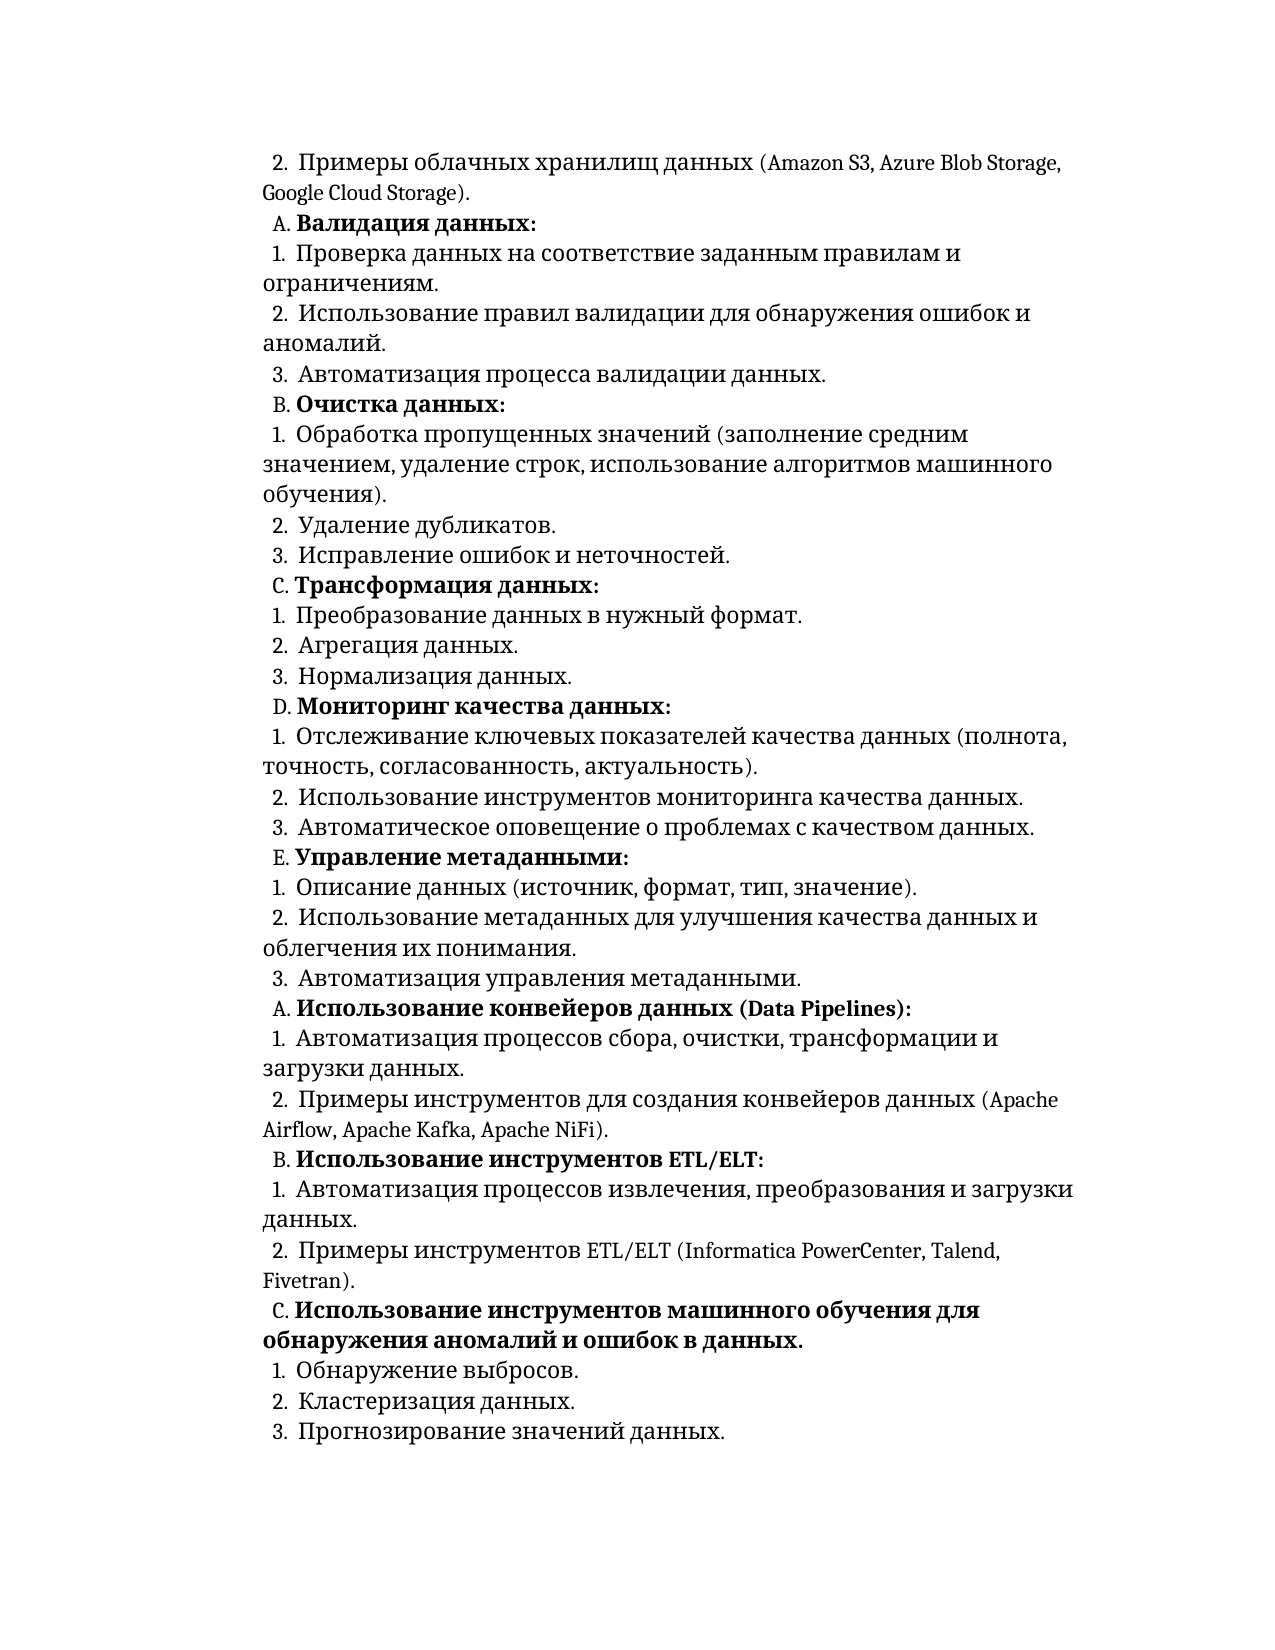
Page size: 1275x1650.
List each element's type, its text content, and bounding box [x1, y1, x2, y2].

list 2. Агрегация данных. [262, 633, 1087, 660]
list C. Использование инструментов машинного обучения для обнаружения аномалий и ошибок в данных. [262, 1298, 1087, 1354]
list 3. Исправление ошибок и неточностей. [262, 543, 1087, 569]
list 3. Прогнозирование значений данных. [262, 1419, 1087, 1445]
list 2. Примеры инструментов для создания конвейеров данных (Apache Airflow, Apache Kafka, Apache NiFi). [262, 1086, 1087, 1143]
list 1. Описание данных (источник, формат, тип, значение). [262, 875, 1087, 901]
list E. Управление метаданными: [262, 845, 1087, 871]
list 1. Отслеживание ключевых показателей качества данных (полнота, точность, согласованность, актуальность). [262, 724, 1087, 781]
list C. Трансформация данных: [262, 573, 1087, 599]
list B. Использование инструментов ETL/ELT: [262, 1147, 1087, 1173]
list 3. Автоматизация управления метаданными. [262, 966, 1087, 992]
list 2. Использование правил валидации для обнаружения ошибок и аномалий. [262, 301, 1087, 358]
list 1. Обработка пропущенных значений (заполнение средним значением, удаление строк, использование алгоритмов машинного обучения). [262, 422, 1087, 509]
list 2. Использование инструментов мониторинга качества данных. [262, 784, 1087, 811]
list A. Использование конвейеров данных (Data Pipelines): [262, 996, 1087, 1022]
list 1. Преобразование данных в нужный формат. [262, 603, 1087, 629]
list 2. Примеры инструментов ETL/ELT (Informatica PowerCenter, Talend, Fivetran). [262, 1237, 1087, 1294]
list 1. Проверка данных на соответствие заданным правилам и ограничениям. [262, 241, 1087, 297]
list 2. Удаление дубликатов. [262, 512, 1087, 539]
list 3. Нормализация данных. [262, 663, 1087, 690]
list 2. Кластеризация данных. [262, 1388, 1087, 1415]
list 2. Использование метаданных для улучшения качества данных и облегчения их понимания. [262, 905, 1087, 962]
list 1. Автоматизация процессов извлечения, преобразования и загрузки данных. [262, 1177, 1087, 1234]
list 1. Автоматизация процессов сбора, очистки, трансформации и загрузки данных. [262, 1026, 1087, 1083]
list D. Мониторинг качества данных: [262, 694, 1087, 720]
list B. Очистка данных: [262, 392, 1087, 418]
list 3. Автоматизация процесса валидации данных. [262, 361, 1087, 388]
list 3. Автоматическое оповещение о проблемах с качеством данных. [262, 814, 1087, 841]
list 1. Обнаружение выбросов. [262, 1358, 1087, 1385]
list 2. Примеры облачных хранилищ данных (Amazon S3, Azure Blob Storage, Google Cloud Storage). [262, 150, 1087, 207]
list A. Валидация данных: [262, 210, 1087, 237]
